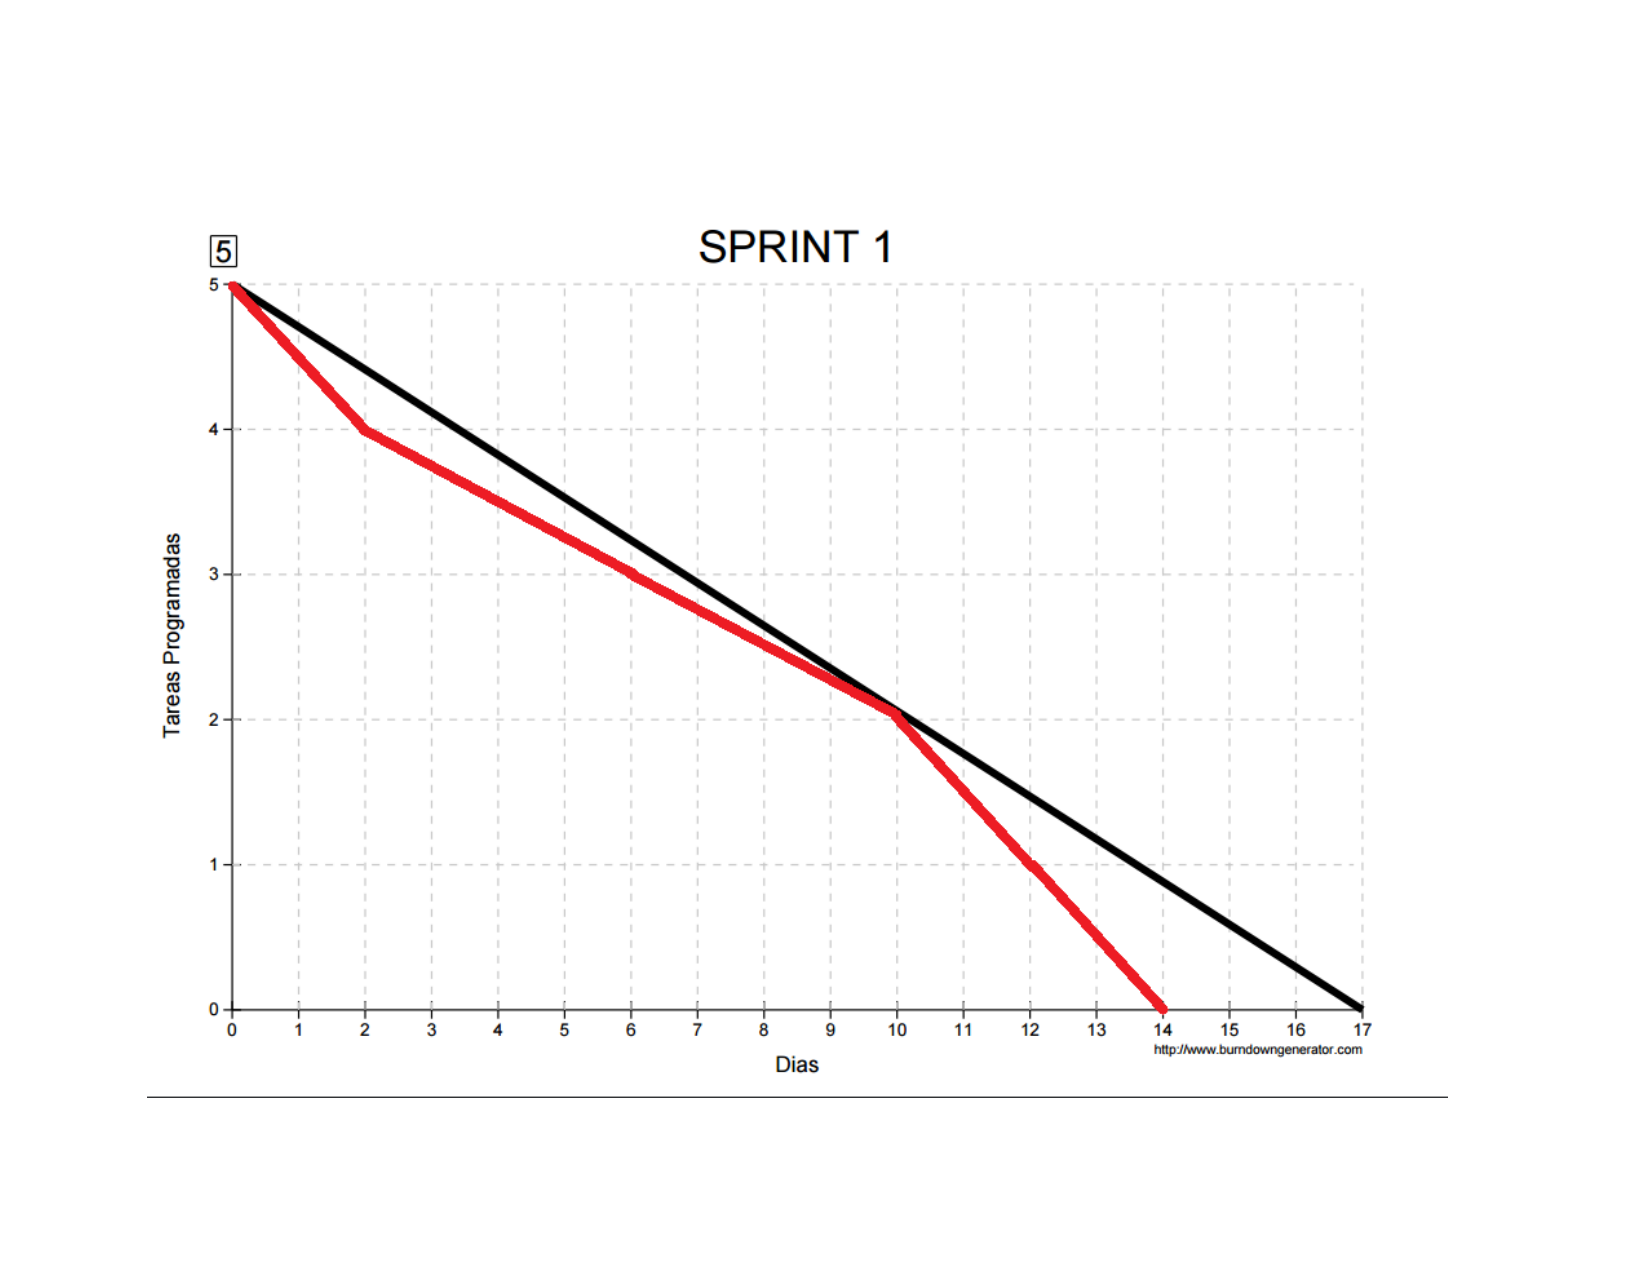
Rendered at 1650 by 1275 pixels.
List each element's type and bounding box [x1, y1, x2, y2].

picture [147, 177, 1448, 1098]
